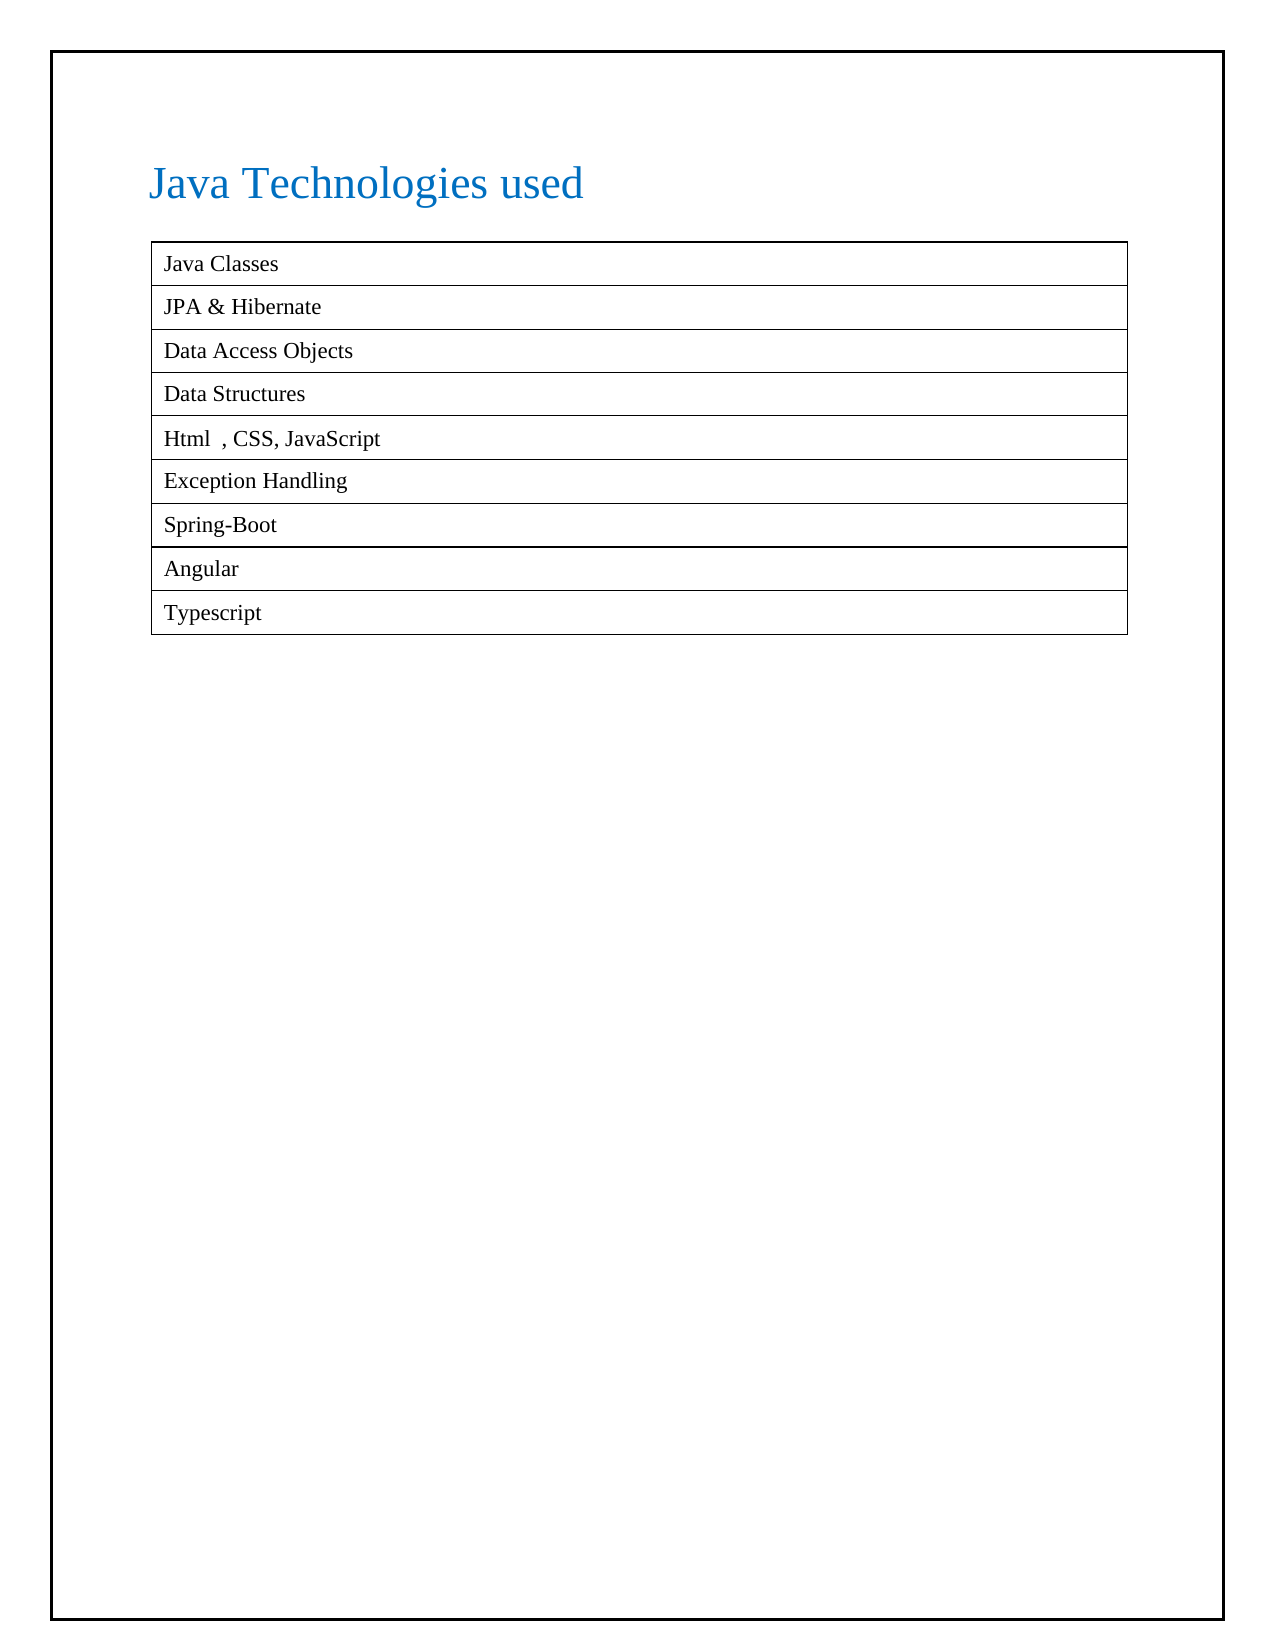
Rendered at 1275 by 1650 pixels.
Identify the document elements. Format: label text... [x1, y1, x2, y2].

table_cell Data Access Objects [152, 330, 1127, 372]
table_cell Typescript [152, 591, 1127, 634]
subtitle Java Technologies used [148, 156, 1139, 209]
table_cell Data Structures [152, 373, 1127, 415]
table_header Java Classes [152, 243, 1127, 285]
table_cell JPA & Hibernate [152, 286, 1127, 328]
table_cell Spring-Boot [152, 504, 1127, 546]
table_cell Angular [152, 548, 1127, 590]
table_cell Exception Handling [152, 460, 1127, 502]
table_cell Html , CSS, JavaScript [152, 416, 1127, 459]
